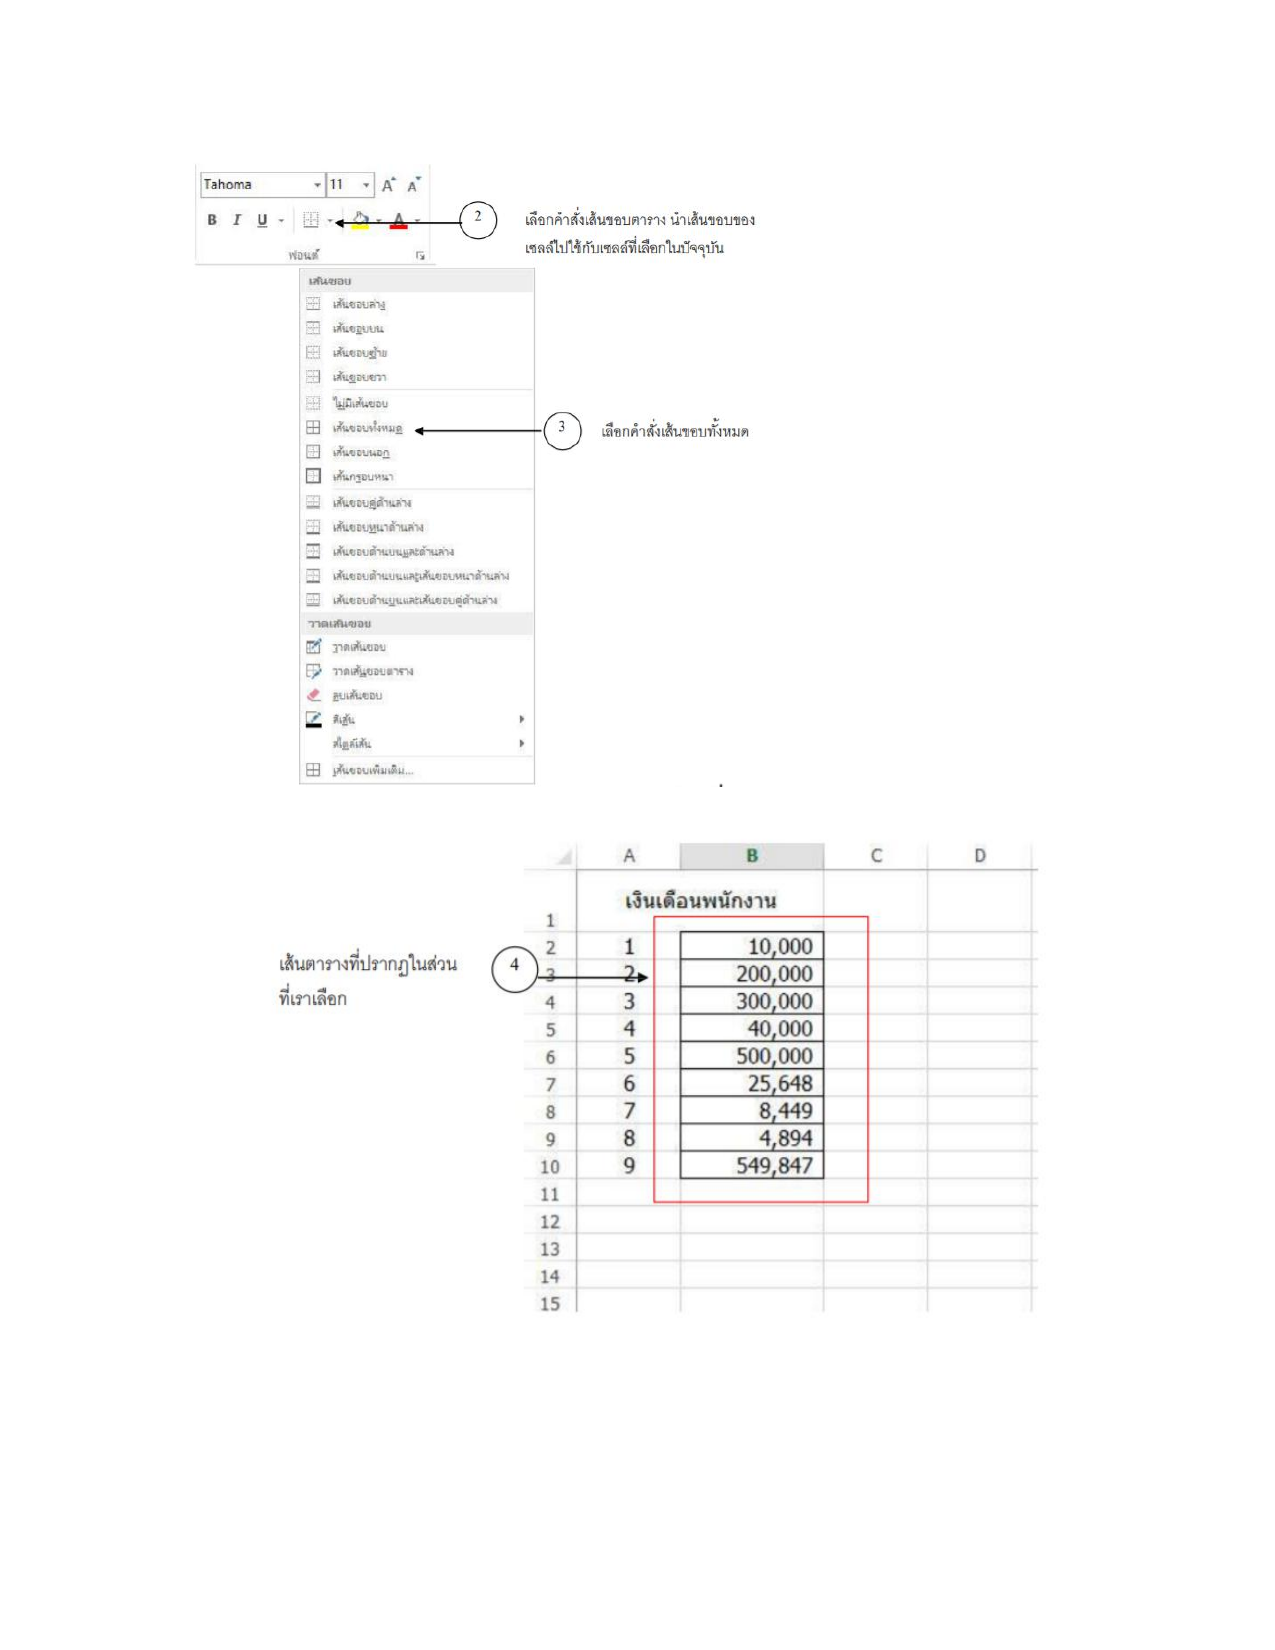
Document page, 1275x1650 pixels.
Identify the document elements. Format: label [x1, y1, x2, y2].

picture [150, 150, 821, 787]
picture [150, 805, 1125, 1318]
